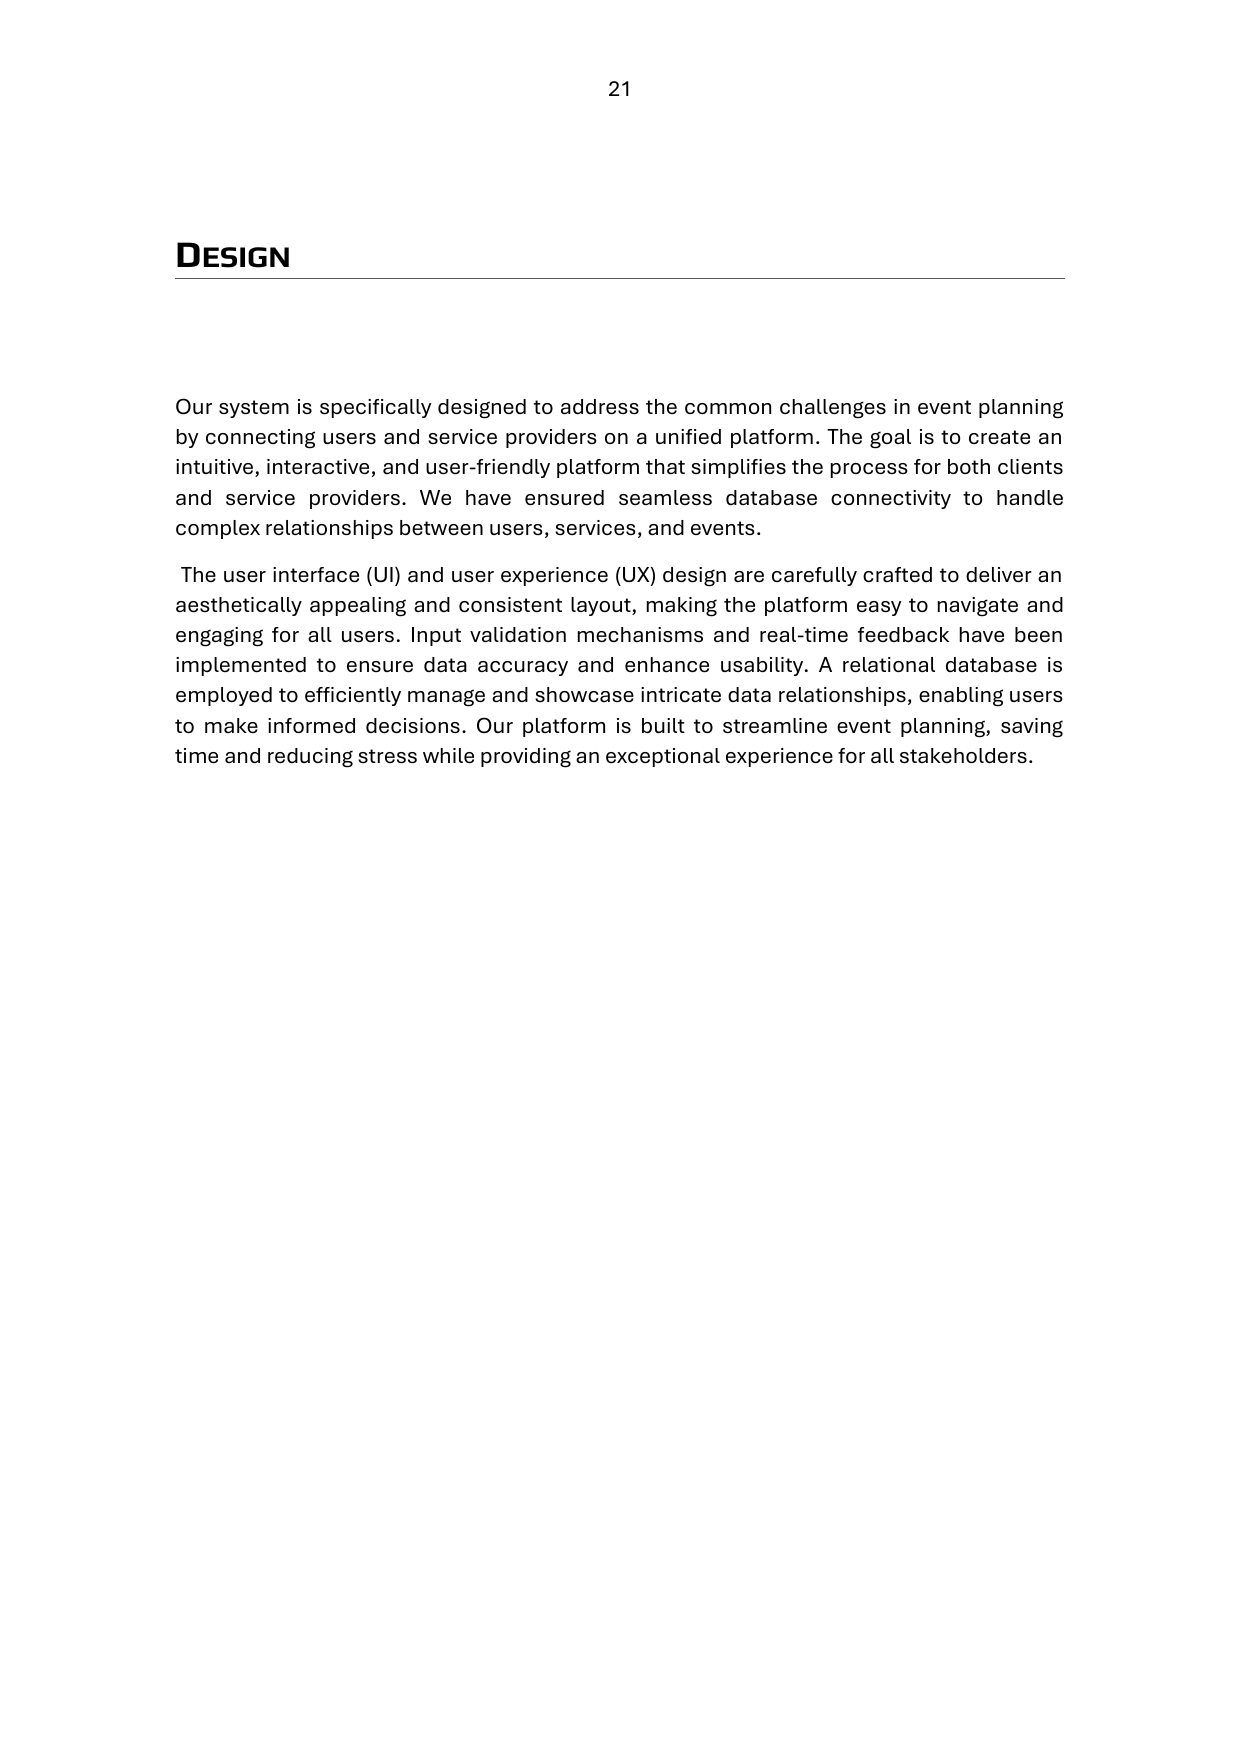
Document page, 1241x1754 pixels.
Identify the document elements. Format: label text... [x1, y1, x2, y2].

text Our system is specifically designed to address the common challenges in event planning by connecting users and service providers on a unified platform. The goal is to create an intuitive, interactive, and user-friendly platform that simplifies the process for both clients and service providers. We have ensured seamless database connectivity to handle complex relationships between users, services, and events. [175, 393, 1065, 542]
subtitle Design [175, 232, 1065, 278]
text The user interface (UI) and user experience (UX) design are carefully crafted to deliver an aesthetically appealing and consistent layout, making the platform easy to navigate and engaging for all users. Input validation mechanisms and real-time feedback have been implemented to ensure data accuracy and enhance usability. A relational database is employed to efficiently manage and showcase intricate data relationships, enabling users to make informed decisions. Our platform is built to streamline event planning, saving time and reducing stress while providing an exceptional experience for all stakeholders. [175, 560, 1065, 770]
